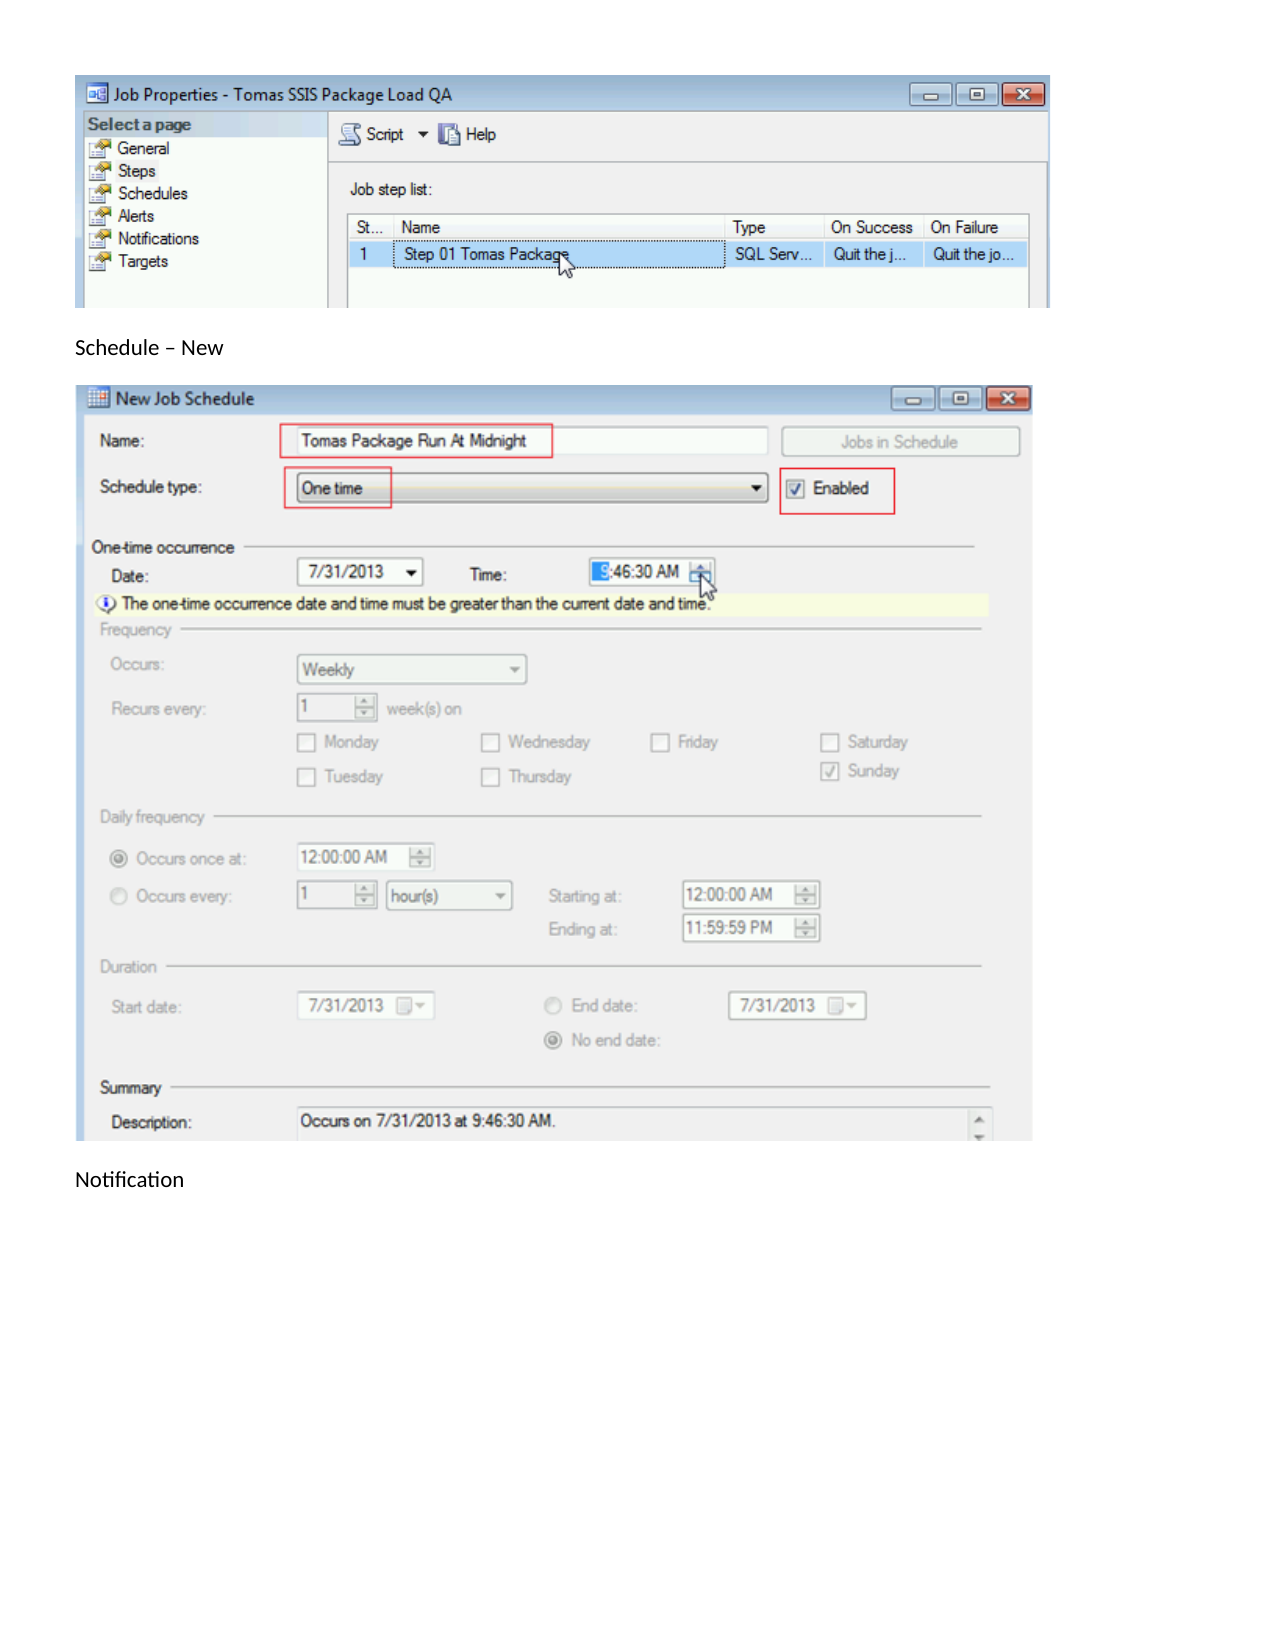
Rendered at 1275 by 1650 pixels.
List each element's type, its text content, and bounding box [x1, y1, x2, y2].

picture [75, 385, 1033, 1141]
text Schedule – New [75, 333, 1200, 361]
picture [75, 75, 1050, 308]
text Notification [75, 1166, 1200, 1193]
